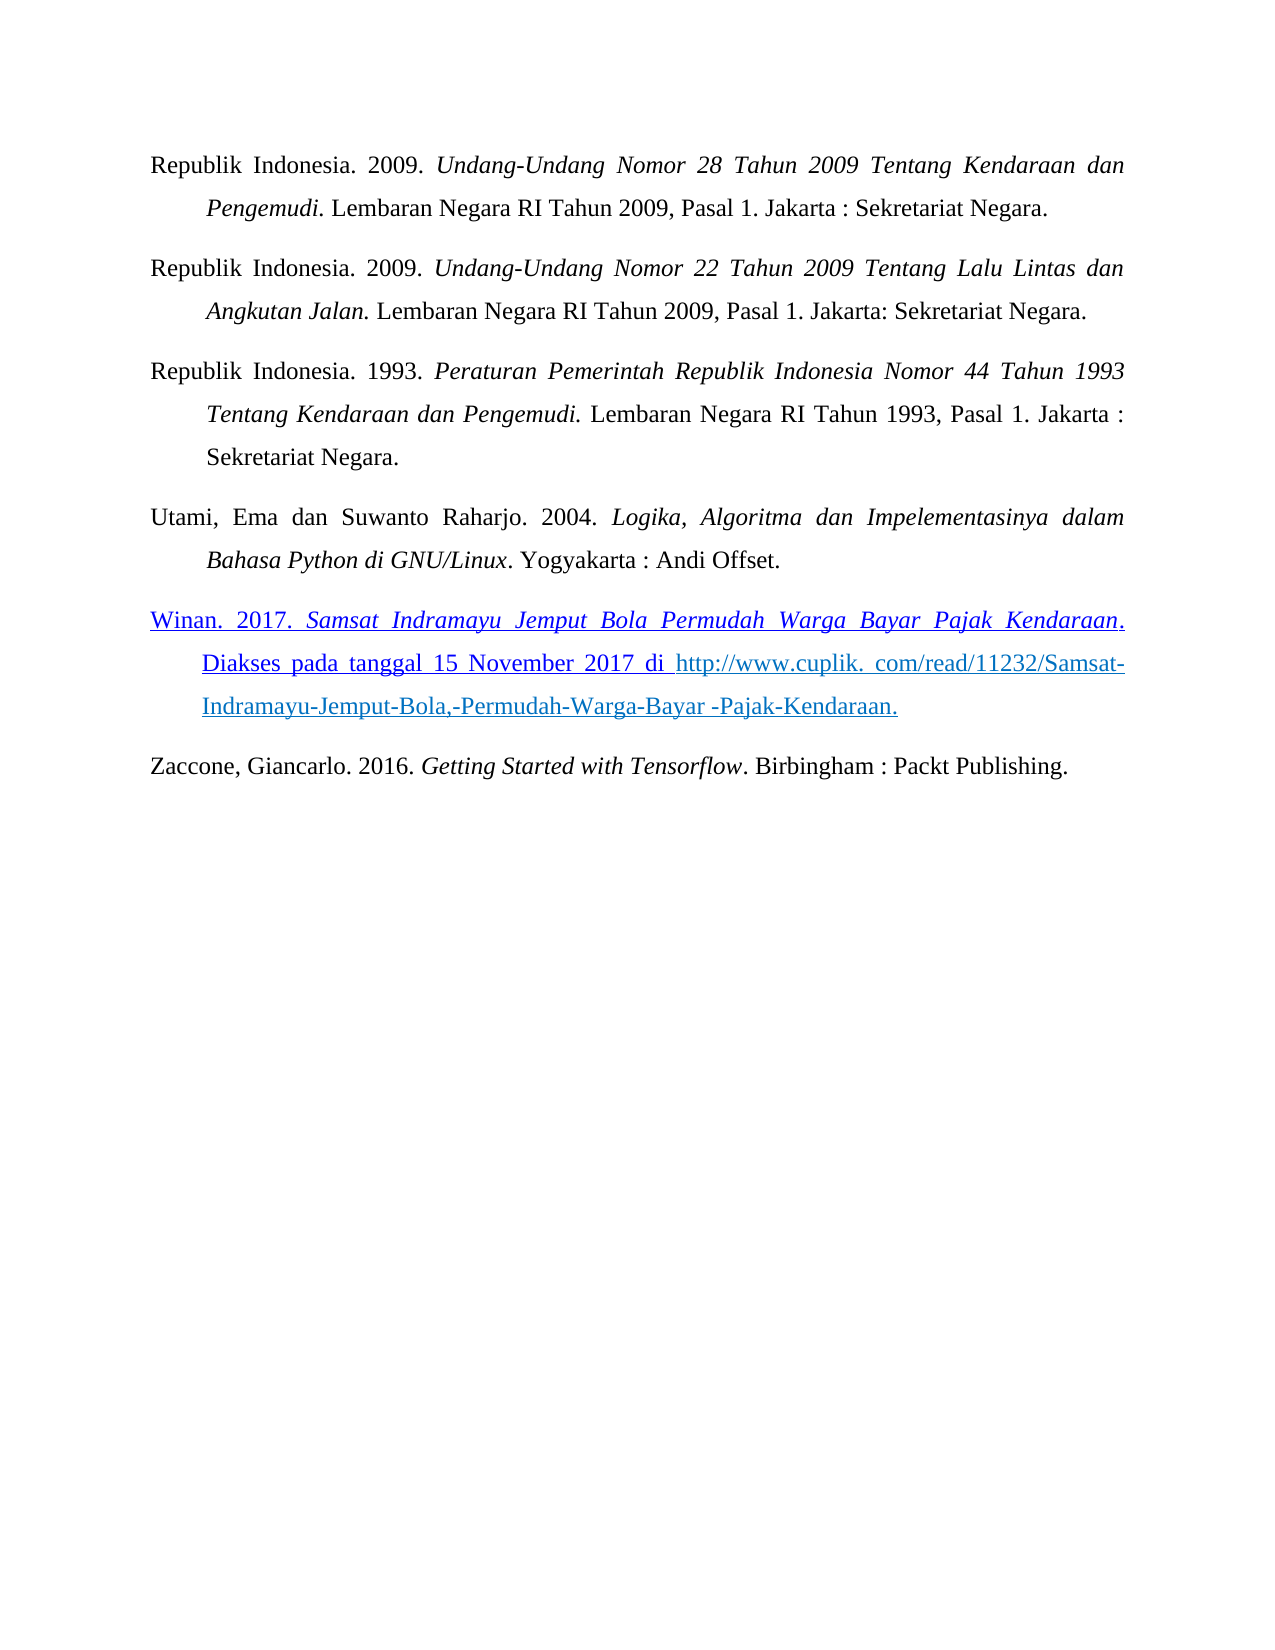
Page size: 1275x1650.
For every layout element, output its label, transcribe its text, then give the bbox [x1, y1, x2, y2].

text Zaccone, Giancarlo. 2016. Getting Started with Tensorflow. Birbingham : Packt Publishing. [150, 751, 1125, 779]
text Republik Indonesia. 1993. Peraturan Pemerintah Republik Indonesia Nomor 44 Tahun 1993 Tentang Kendaraan dan Pengemudi. Lembaran Negara RI Tahun 1993, Pasal 1. Jakarta : Sekretariat Negara. [150, 356, 1125, 471]
text Republik Indonesia. 2009. Undang-Undang Nomor 22 Tahun 2009 Tentang Lalu Lintas dan Angkutan Jalan. Lembaran Negara RI Tahun 2009, Pasal 1. Jakarta: Sekretariat Negara. [150, 253, 1125, 325]
text Winan. 2017. Samsat Indramayu Jemput Bola Permudah Warga Bayar Pajak Kendaraan. Diakses pada tanggal 15 November 2017 di http://www.cuplik. com/read/11232/Samsat-Indramayu-Jemput-Bola,-Permudah-Warga-Bayar -Pajak-Kendaraan. [150, 605, 1125, 630]
text Winan. 2017. Samsat Indramayu Jemput Bola Permudah Warga Bayar Pajak Kendaraan. Diakses pada tanggal 15 November 2017 di http://www.cuplik. com/read/11232/Samsat-Indramayu-Jemput-Bola,-Permudah-Warga-Bayar -Pajak-Kendaraan. [150, 631, 1125, 720]
text Utami, Ema dan Suwanto Raharjo. 2004. Logika, Algoritma dan Impelementasinya dalam Bahasa Python di GNU/Linux. Yogyakarta : Andi Offset. [150, 502, 1125, 574]
text Republik Indonesia. 2009. Undang-Undang Nomor 28 Tahun 2009 Tentang Kendaraan dan Pengemudi. Lembaran Negara RI Tahun 2009, Pasal 1. Jakarta : Sekretariat Negara. [150, 150, 1125, 222]
